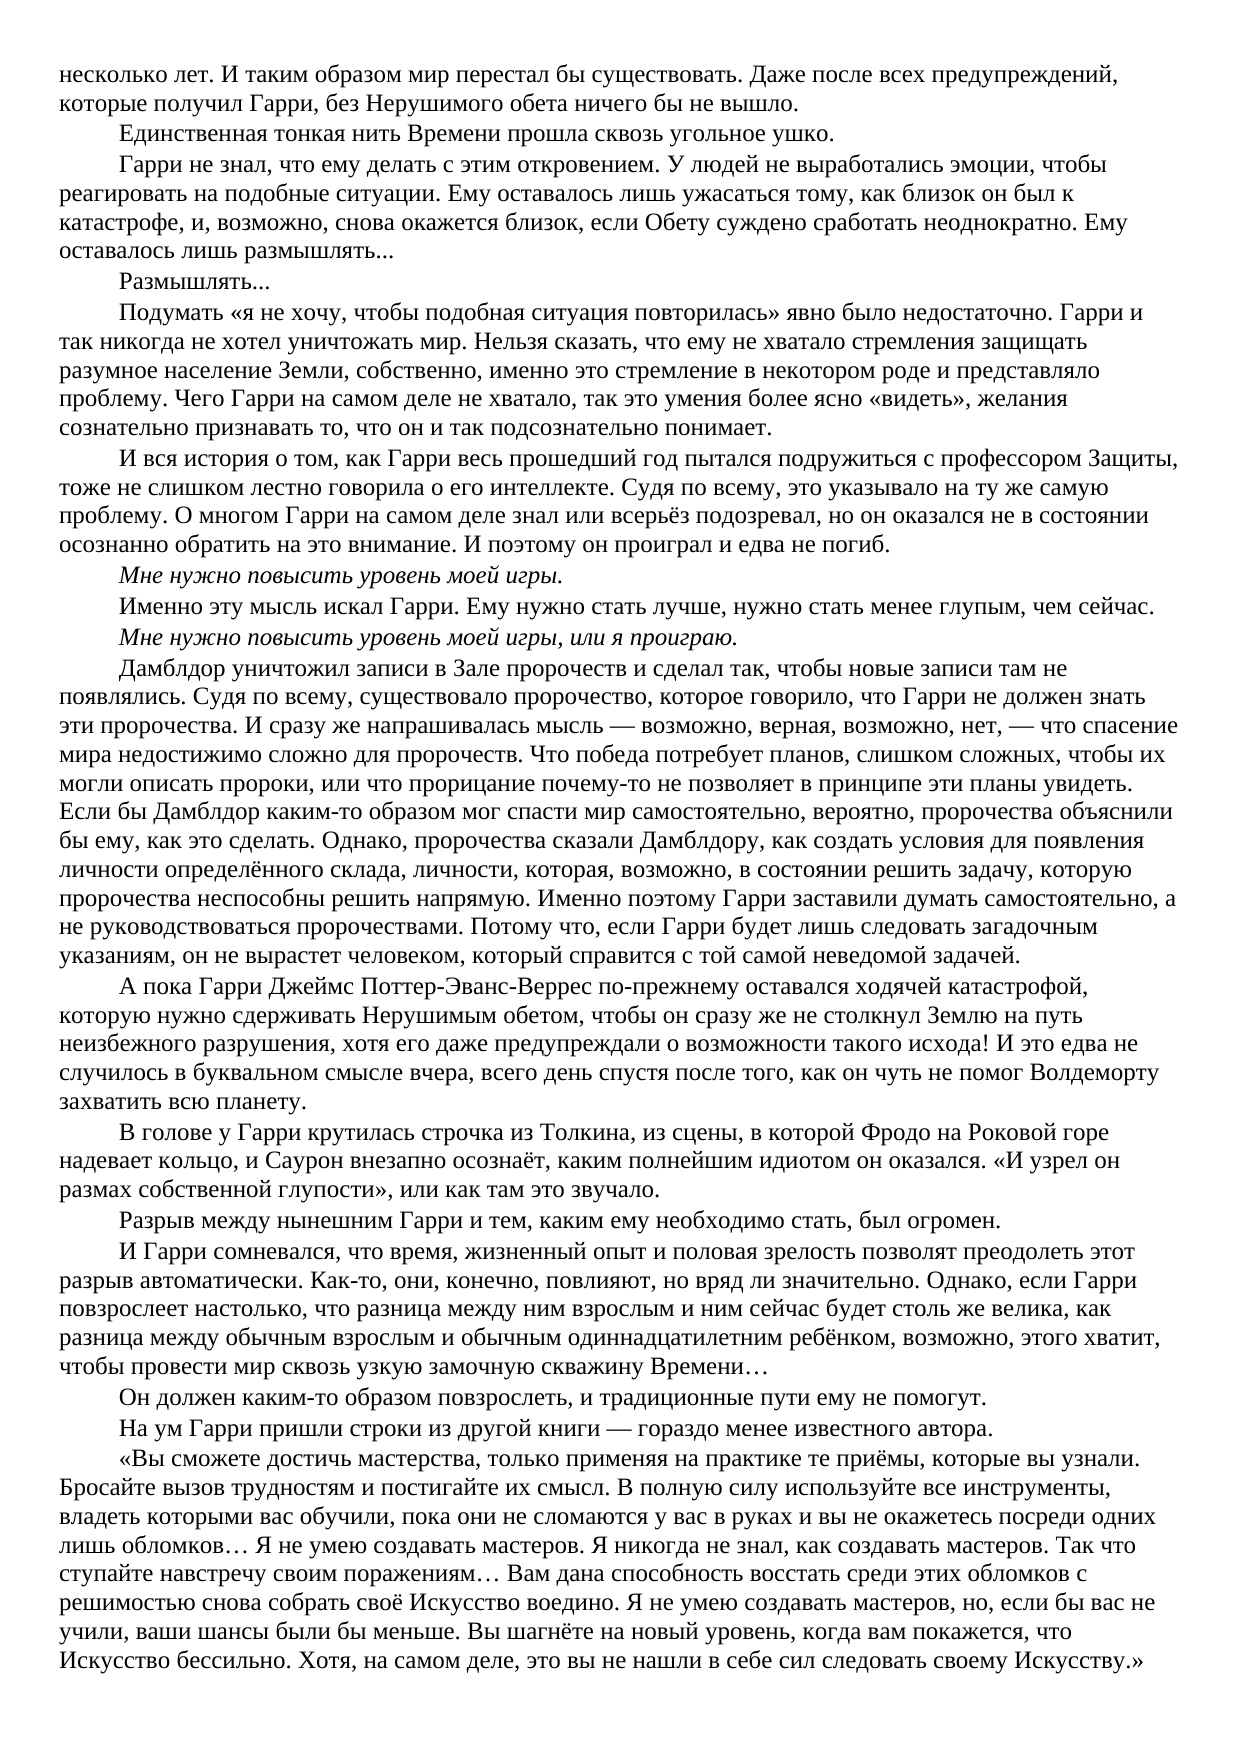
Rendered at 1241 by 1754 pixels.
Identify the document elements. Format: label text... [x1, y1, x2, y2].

text И вся история о том, как Гарри весь прошедший год пытался подружиться с профессором Защиты, тоже не слишком лестно говорила о его интеллекте. Судя по всему, это указывало на ту же самую проблему. О многом Гарри на самом деле знал или всерьёз подозревал, но он оказался не в состоянии осознанно обратить на это внимание. И поэтому он проиграл и едва не погиб. [59, 443, 1181, 558]
text Единственная тонкая нить Времени прошла сквозь угольное ушко. [59, 118, 1181, 147]
text Дамблдор уничтожил записи в Зале пророчеств и сделал так, чтобы новые записи там не появлялись. Судя по всему, существовало пророчество, которое говорило, что Гарри не должен знать эти пророчества. И сразу же напрашивалась мысль — возможно, верная, возможно, нет, — что спасение мира недостижимо сложно для пророчеств. Что победа потребует планов, слишком сложных, чтобы их могли описать пророки, или что прорицание почему-то не позволяет в принципе эти планы увидеть. Если бы Дамблдор каким-то образом мог спасти мир самостоятельно, вероятно, пророчества объяснили бы ему, как это сделать. Однако, пророчества сказали Дамблдору, как создать условия для появления личности определённого склада, личности, которая, возможно, в состоянии решить задачу, которую пророчества неспособны решить напрямую. Именно поэтому Гарри заставили думать самостоятельно, а не руководствоваться пророчествами. Потому что, если Гарри будет лишь следовать загадочным указаниям, он не вырастет человеком, который справится с той самой неведомой задачей. [59, 653, 1181, 969]
text Гарри не знал, что ему делать с этим откровением. У людей не выработались эмоции, чтобы реагировать на подобные ситуации. Ему оставалось лишь ужасаться тому, как близок он был к катастрофе, и, возможно, снова окажется близок, если Обету суждено сработать неоднократно. Ему оставалось лишь размышлять... [59, 149, 1181, 264]
text Он должен каким-то образом повзрослеть, и традиционные пути ему не помогут. [59, 1382, 1181, 1411]
text А пока Гарри Джеймс Поттер-Эванс-Веррес по-прежнему оставался ходячей катастрофой, которую нужно сдерживать Нерушимым обетом, чтобы он сразу же не столкнул Землю на путь неизбежного разрушения, хотя его даже предупреждали о возможности такого исхода! И это едва не случилось в буквальном смысле вчера, всего день спустя после того, как он чуть не помог Волдеморту захватить всю планету. [59, 971, 1181, 1115]
text Подумать «я не хочу, чтобы подобная ситуация повторилась» явно было недостаточно. Гарри и так никогда не хотел уничтожать мир. Нельзя сказать, что ему не хватало стремления защищать разумное население Земли, собственно, именно это стремление в некотором роде и представляло проблему. Чего Гарри на самом деле не хватало, так это умения более ясно «видеть», желания сознательно признавать то, что он и так подсознательно понимает. [59, 297, 1181, 441]
text Размышлять... [59, 266, 1181, 295]
text И Гарри сомневался, что время, жизненный опыт и половая зрелость позволят преодолеть этот разрыв автоматически. Как-то, они, конечно, повлияют, но вряд ли значительно. Однако, если Гарри повзрослеет настолько, что разница между ним взрослым и ним сейчас будет столь же велика, как разница между обычным взрослым и обычным одиннадцатилетним ребёнком, возможно, этого хватит, чтобы провести мир сквозь узкую замочную скважину Времени… [59, 1236, 1181, 1380]
text В голове у Гарри крутилась строчка из Толкина, из сцены, в которой Фродо на Роковой горе надевает кольцо, и Саурон внезапно осознаёт, каким полнейшим идиотом он оказался. «И узрел он размах собственной глупости», или как там это звучало. [59, 1117, 1181, 1203]
text На ум Гарри пришли строки из другой книги — гораздо менее известного автора. [59, 1413, 1181, 1441]
text Мне нужно повысить уровень моей игры. [59, 560, 1181, 589]
text Именно эту мысль искал Гарри. Ему нужно стать лучше, нужно стать менее глупым, чем сейчас. [59, 591, 1181, 620]
text «Вы сможете достичь мастерства, только применяя на практике те приёмы, которые вы узнали. Бросайте вызов трудностям и постигайте их смысл. В полную силу используйте все инструменты, владеть которыми вас обучили, пока они не сломаются у вас в руках и вы не окажетесь посреди одних лишь обломков… Я не умею создавать мастеров. Я никогда не знал, как создавать мастеров. Так что ступайте навстречу своим поражениям… Вам дана способность восстать среди этих обломков с решимостью снова собрать своё Искусство воедино. Я не умею создавать мастеров, но, если бы вас не учили, ваши шансы были бы меньше. Вы шагнёте на новый уровень, когда вам покажется, что Искусство бессильно. Хотя, на самом деле, это вы не нашли в себе сил следовать своему Искусству.» [59, 1443, 1181, 1673]
text Разрыв между нынешним Гарри и тем, каким ему необходимо стать, был огромен. [59, 1205, 1181, 1234]
text Мне нужно повысить уровень моей игры, или я проиграю. [59, 622, 1181, 651]
